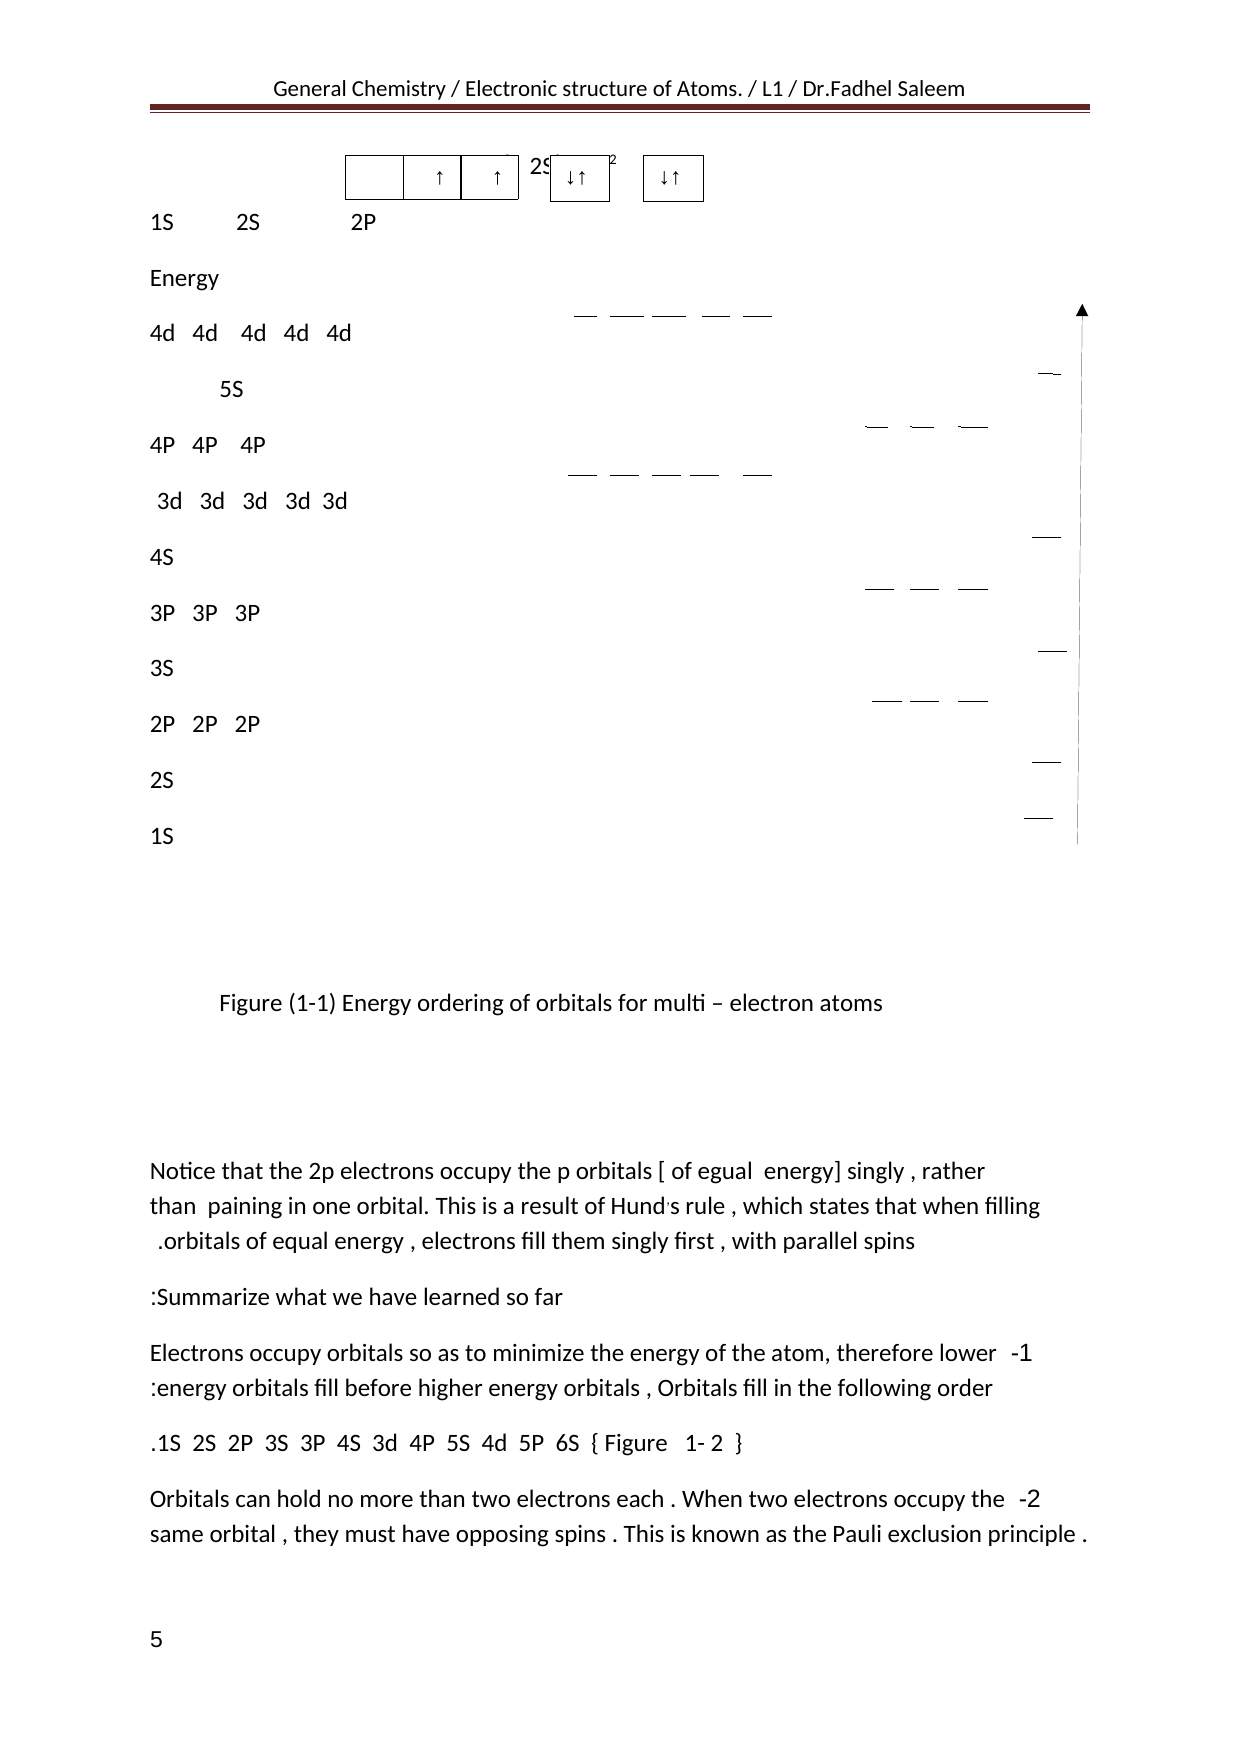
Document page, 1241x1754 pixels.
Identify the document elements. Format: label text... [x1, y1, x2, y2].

text 1S 2S 2P 3S 3P 4S 3d 4P 5S 4d 5P 6S { Figure 1- 2 }. [150, 1427, 1090, 1458]
text 1S [150, 820, 1090, 851]
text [150, 1483, 1090, 1549]
text 4S [150, 541, 1080, 571]
text Energy [150, 262, 1090, 292]
text 5S [150, 373, 1081, 404]
text 4P 4P 4P [150, 429, 1081, 460]
text Figure (1-1) Energy ordering of orbitals for multi – electron atoms [150, 987, 1090, 1018]
text 2S [150, 764, 1078, 795]
text Notice that the 2p electrons occupy the p orbitals [ of egual energy] singly , rather than paining in one orbital. This is a result of Hund,s rule , which states that when filling orbitals of equal energy , electrons fill them singly first , with parallel spins. [150, 1155, 1090, 1256]
text Summarize what we have learned so far: [150, 1281, 1090, 1311]
text 1- Electrons occupy orbitals so as to minimize the energy of the atom, therefore lower energy orbitals fill before higher energy orbitals , Orbitals fill in the following order: [150, 1337, 1090, 1402]
text 2P 2P 2P [150, 708, 1078, 739]
text 3d 3d 3d 3d 3d [150, 485, 1080, 516]
text 1S 2S 2P [150, 206, 1090, 236]
text 3P 3P 3P [150, 597, 1079, 627]
text C 1S2 2S2 2P2 [150, 150, 1090, 181]
text 4d 4d 4d 4d 4d [150, 317, 1082, 348]
text 3S [150, 652, 1079, 683]
